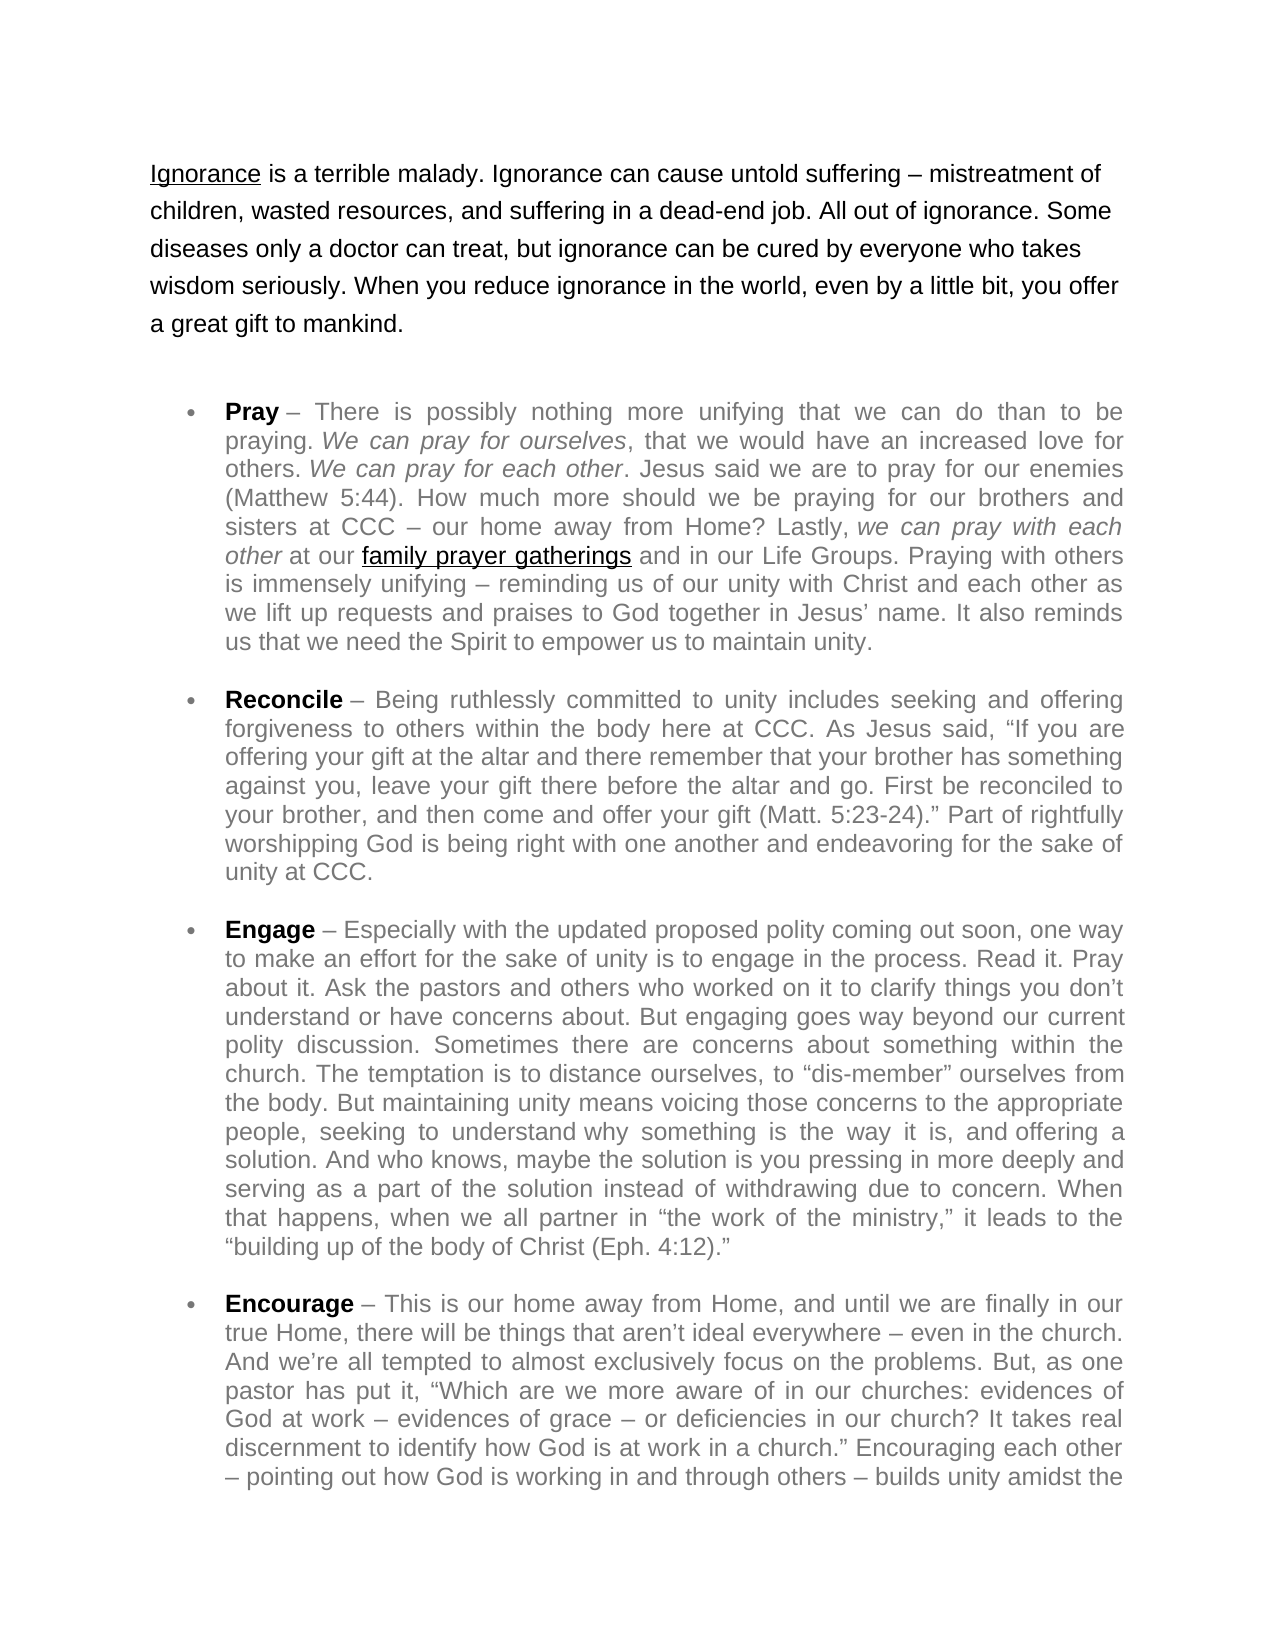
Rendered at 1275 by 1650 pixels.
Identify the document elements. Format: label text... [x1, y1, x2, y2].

text Ignorance is a terrible malady. Ignorance can cause untold suffering – mistreatment of children, wasted resources, and suffering in a dead-end job. All out of ignorance. Some diseases only a doctor can treat, but ignorance can be cured by everyone who takes wisdom seriously. When you reduce ignorance in the world, even by a little bit, you offer a great gift to mankind. [150, 150, 1125, 337]
list Engage – Especially with the updated proposed polity coming out soon, one way to make an effort for the sake of unity is to engage in the process. Read it. Pray about it. Ask the pastors and others who worked on it to clarify things you don’t understand or have concerns about. But engaging goes way beyond our current polity discussion. Sometimes there are concerns about something within the church. The temptation is to distance ourselves, to “dis-member” ourselves from the body. But maintaining unity means voicing those concerns to the appropriate people, seeking to understand why something is the way it is, and offering a solution. And who knows, maybe the solution is you pressing in more deeply and serving as a part of the solution instead of withdrawing due to concern. When that happens, when we all partner in “the work of the ministry,” it leads to the “building up of the body of Christ (Eph. 4:12).” [187, 915, 1125, 1260]
list Reconcile – Being ruthlessly committed to unity includes seeking and offering forgiveness to others within the body here at CCC. As Jesus said, “If you are offering your gift at the altar and there remember that your brother has something against you, leave your gift there before the altar and go. First be reconciled to your brother, and then come and offer your gift (Matt. 5:23-24).” Part of rightfully worshipping God is being right with one another and endeavoring for the sake of unity at CCC. [187, 685, 1125, 886]
list Pray – There is possibly nothing more unifying that we can do than to be praying. We can pray for ourselves, that we would have an increased love for others. We can pray for each other. Jesus said we are to pray for our enemies (Matthew 5:44). How much more should we be praying for our brothers and sisters at CCC – our home away from Home? Lastly, we can pray with each other at our family prayer gatherings and in our Life Groups. Praying with others is immensely unifying – reminding us of our unity with Christ and each other as we lift up requests and praises to God together in Jesus’ name. It also reminds us that we need the Spirit to empower us to maintain unity. [187, 397, 1125, 656]
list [187, 1289, 1125, 1491]
